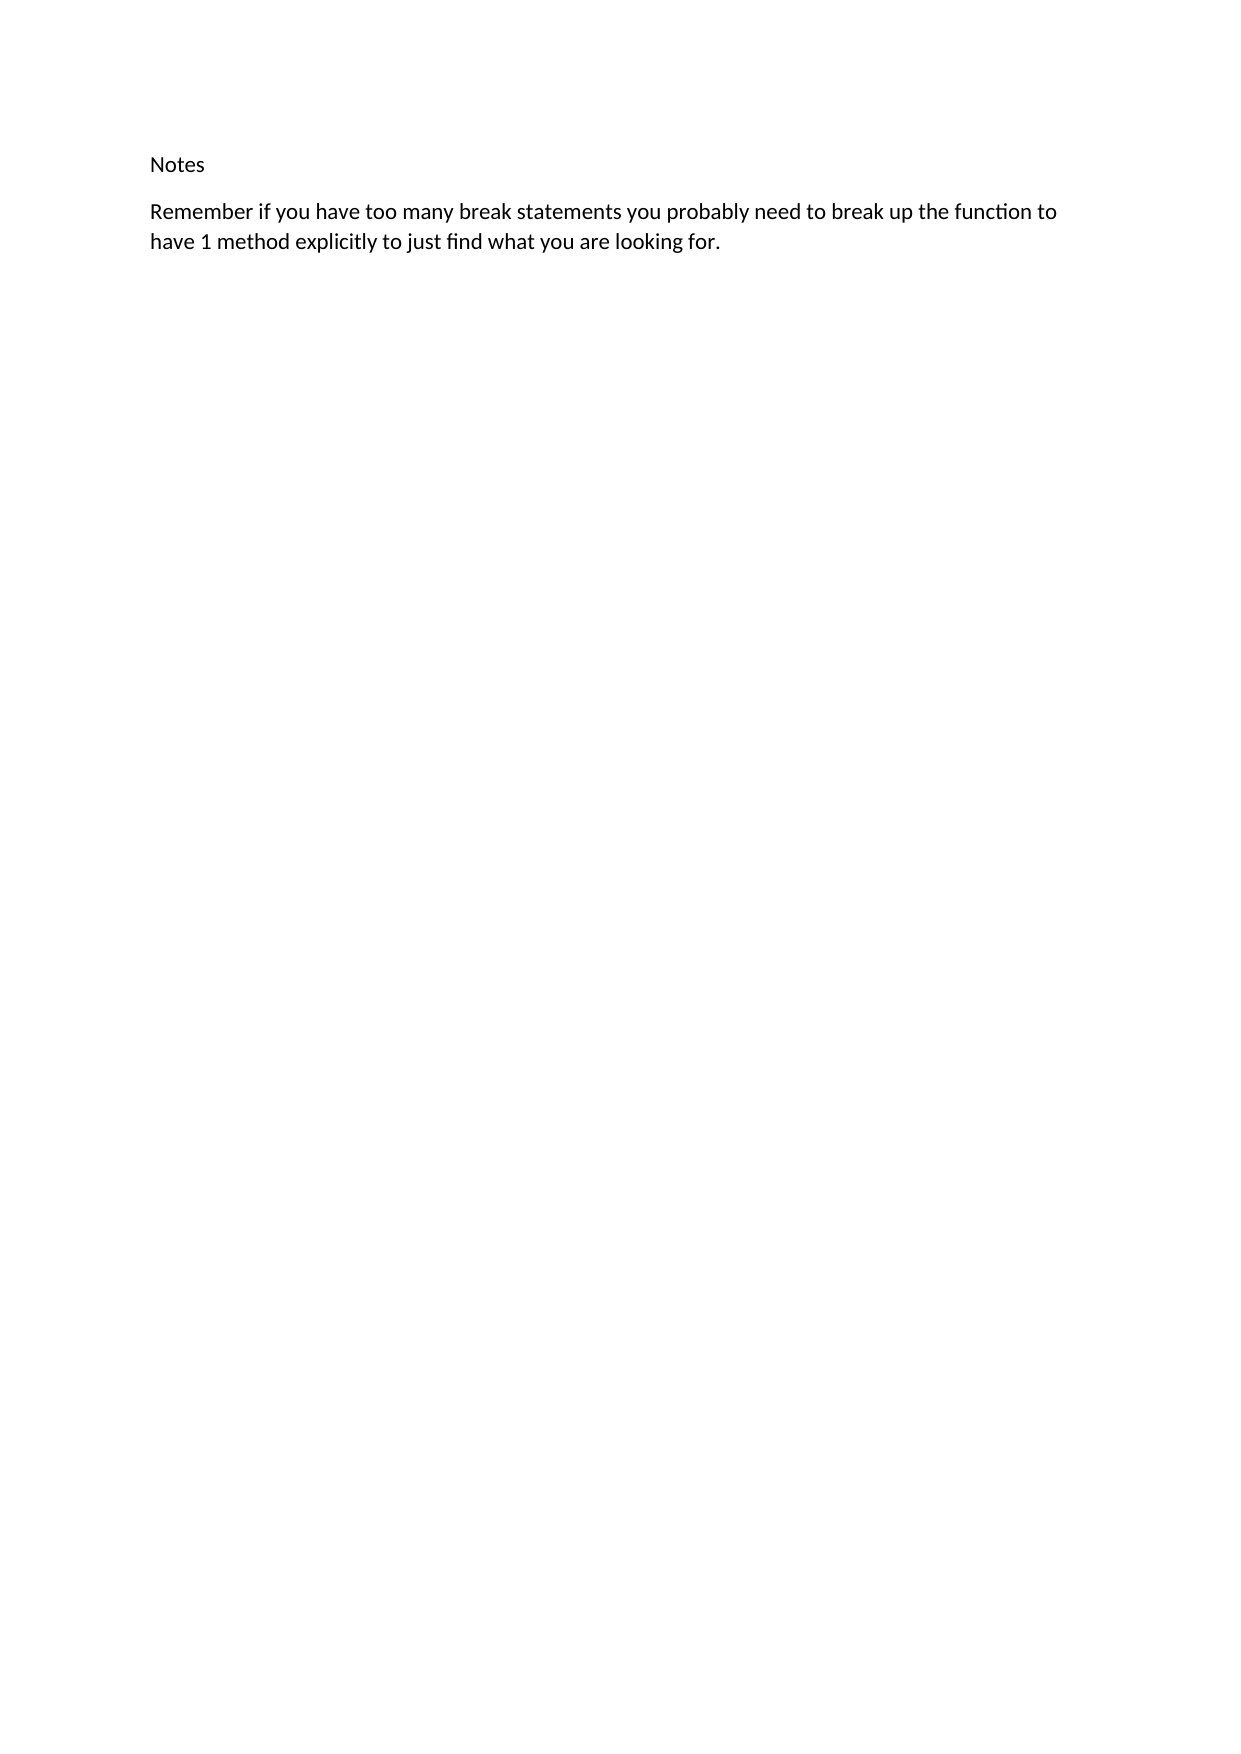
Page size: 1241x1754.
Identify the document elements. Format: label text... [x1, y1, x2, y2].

text Notes [150, 150, 1090, 178]
text Remember if you have too many break statements you probably need to break up the function to have 1 method explicitly to just find what you are looking for. [150, 197, 1090, 255]
